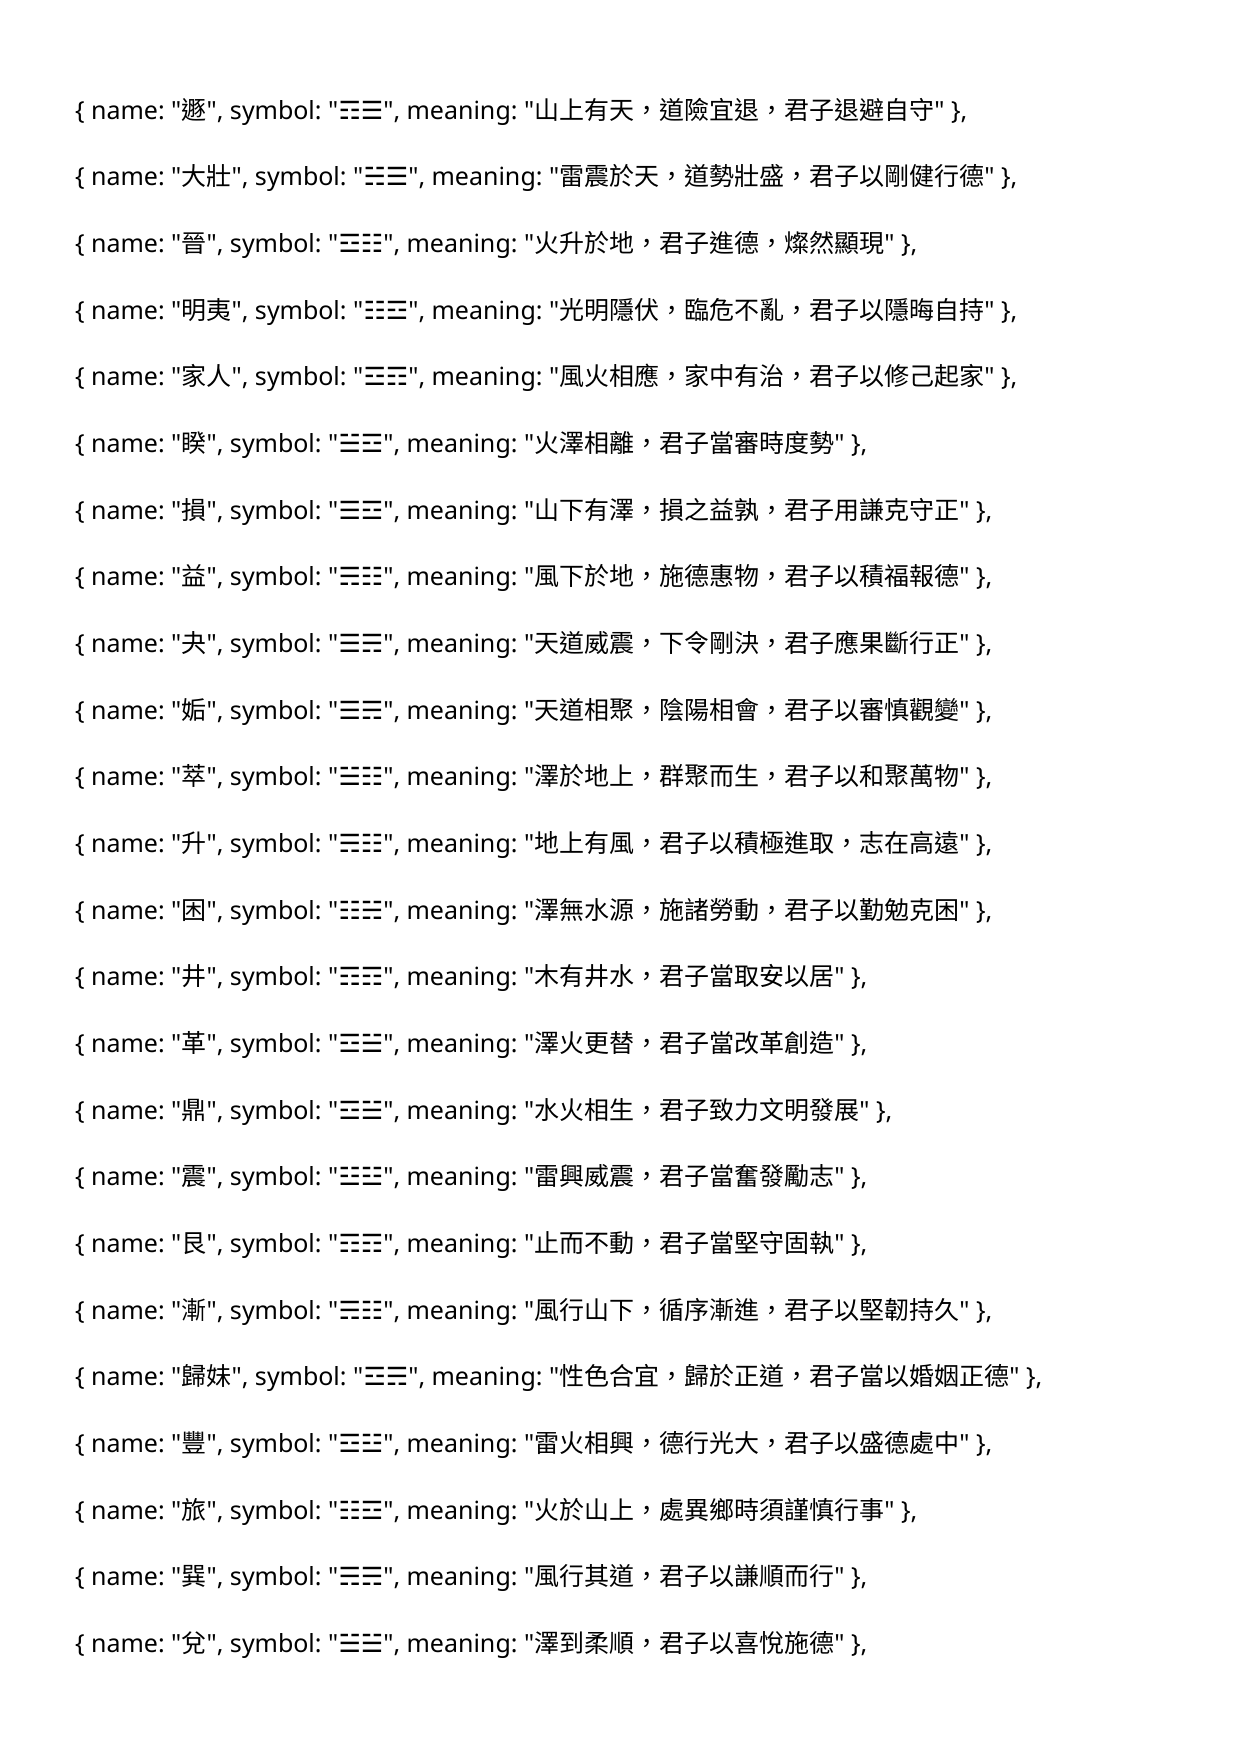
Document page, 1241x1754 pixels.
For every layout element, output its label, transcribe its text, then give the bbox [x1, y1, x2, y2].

text { name: "家人", symbol: "☲☶", meaning: "風火相應，家中有治，君子以修己起家" }, [75, 356, 1165, 394]
text { name: "井", symbol: "☶☶", meaning: "木有井水，君子當取安以居" }, [75, 956, 1165, 994]
text { name: "遯", symbol: "☶☰", meaning: "山上有天，道險宜退，君子退避自守" }, [75, 89, 1165, 127]
text { name: "晉", symbol: "☲☷", meaning: "火升於地，君子進德，燦然顯現" }, [75, 223, 1165, 260]
text { name: "艮", symbol: "☶☶", meaning: "止而不動，君子當堅守固執" }, [75, 1223, 1165, 1260]
text { name: "鼎", symbol: "☲☱", meaning: "水火相生，君子致力文明發展" }, [75, 1089, 1165, 1127]
text { name: "睽", symbol: "☱☲", meaning: "火澤相離，君子當審時度勢" }, [75, 423, 1165, 460]
text { name: "震", symbol: "☳☳", meaning: "雷興威震，君子當奮發勵志" }, [75, 1156, 1165, 1194]
text { name: "困", symbol: "☷☵", meaning: "澤無水源，施諸勞動，君子以勤勉克困" }, [75, 889, 1165, 927]
text { name: "益", symbol: "☴☷", meaning: "風下於地，施德惠物，君子以積福報德" }, [75, 556, 1165, 594]
text { name: "萃", symbol: "☱☷", meaning: "澤於地上，群聚而生，君子以和聚萬物" }, [75, 756, 1165, 794]
text { name: "大壯", symbol: "☵☰", meaning: "雷震於天，道勢壯盛，君子以剛健行德" }, [75, 156, 1165, 194]
text { name: "姤", symbol: "☰☴", meaning: "天道相聚，陰陽相會，君子以審慎觀變" }, [75, 689, 1165, 727]
text { name: "夬", symbol: "☰☴", meaning: "天道威震，下令剛決，君子應果斷行正" }, [75, 623, 1165, 660]
text { name: "明夷", symbol: "☷☲", meaning: "光明隱伏，臨危不亂，君子以隱晦自持" }, [75, 289, 1165, 327]
text { name: "旅", symbol: "☷☲", meaning: "火於山上，處異鄉時須謹慎行事" }, [75, 1489, 1165, 1527]
text { name: "漸", symbol: "☴☷", meaning: "風行山下，循序漸進，君子以堅韌持久" }, [75, 1289, 1165, 1327]
text { name: "革", symbol: "☲☱", meaning: "澤火更替，君子當改革創造" }, [75, 1023, 1165, 1060]
text { name: "兌", symbol: "☱☱", meaning: "澤到柔順，君子以喜悅施德" }, [75, 1623, 1165, 1660]
text { name: "損", symbol: "☰☲", meaning: "山下有澤，損之益孰，君子用謙克守正" }, [75, 489, 1165, 527]
text { name: "升", symbol: "☴☷", meaning: "地上有風，君子以積極進取，志在高遠" }, [75, 823, 1165, 860]
text { name: "巽", symbol: "☴☴", meaning: "風行其道，君子以謙順而行" }, [75, 1556, 1165, 1594]
text { name: "豐", symbol: "☲☳", meaning: "雷火相興，德行光大，君子以盛德處中" }, [75, 1423, 1165, 1460]
text { name: "歸妹", symbol: "☲☴", meaning: "性色合宜，歸於正道，君子當以婚姻正德" }, [75, 1356, 1165, 1394]
